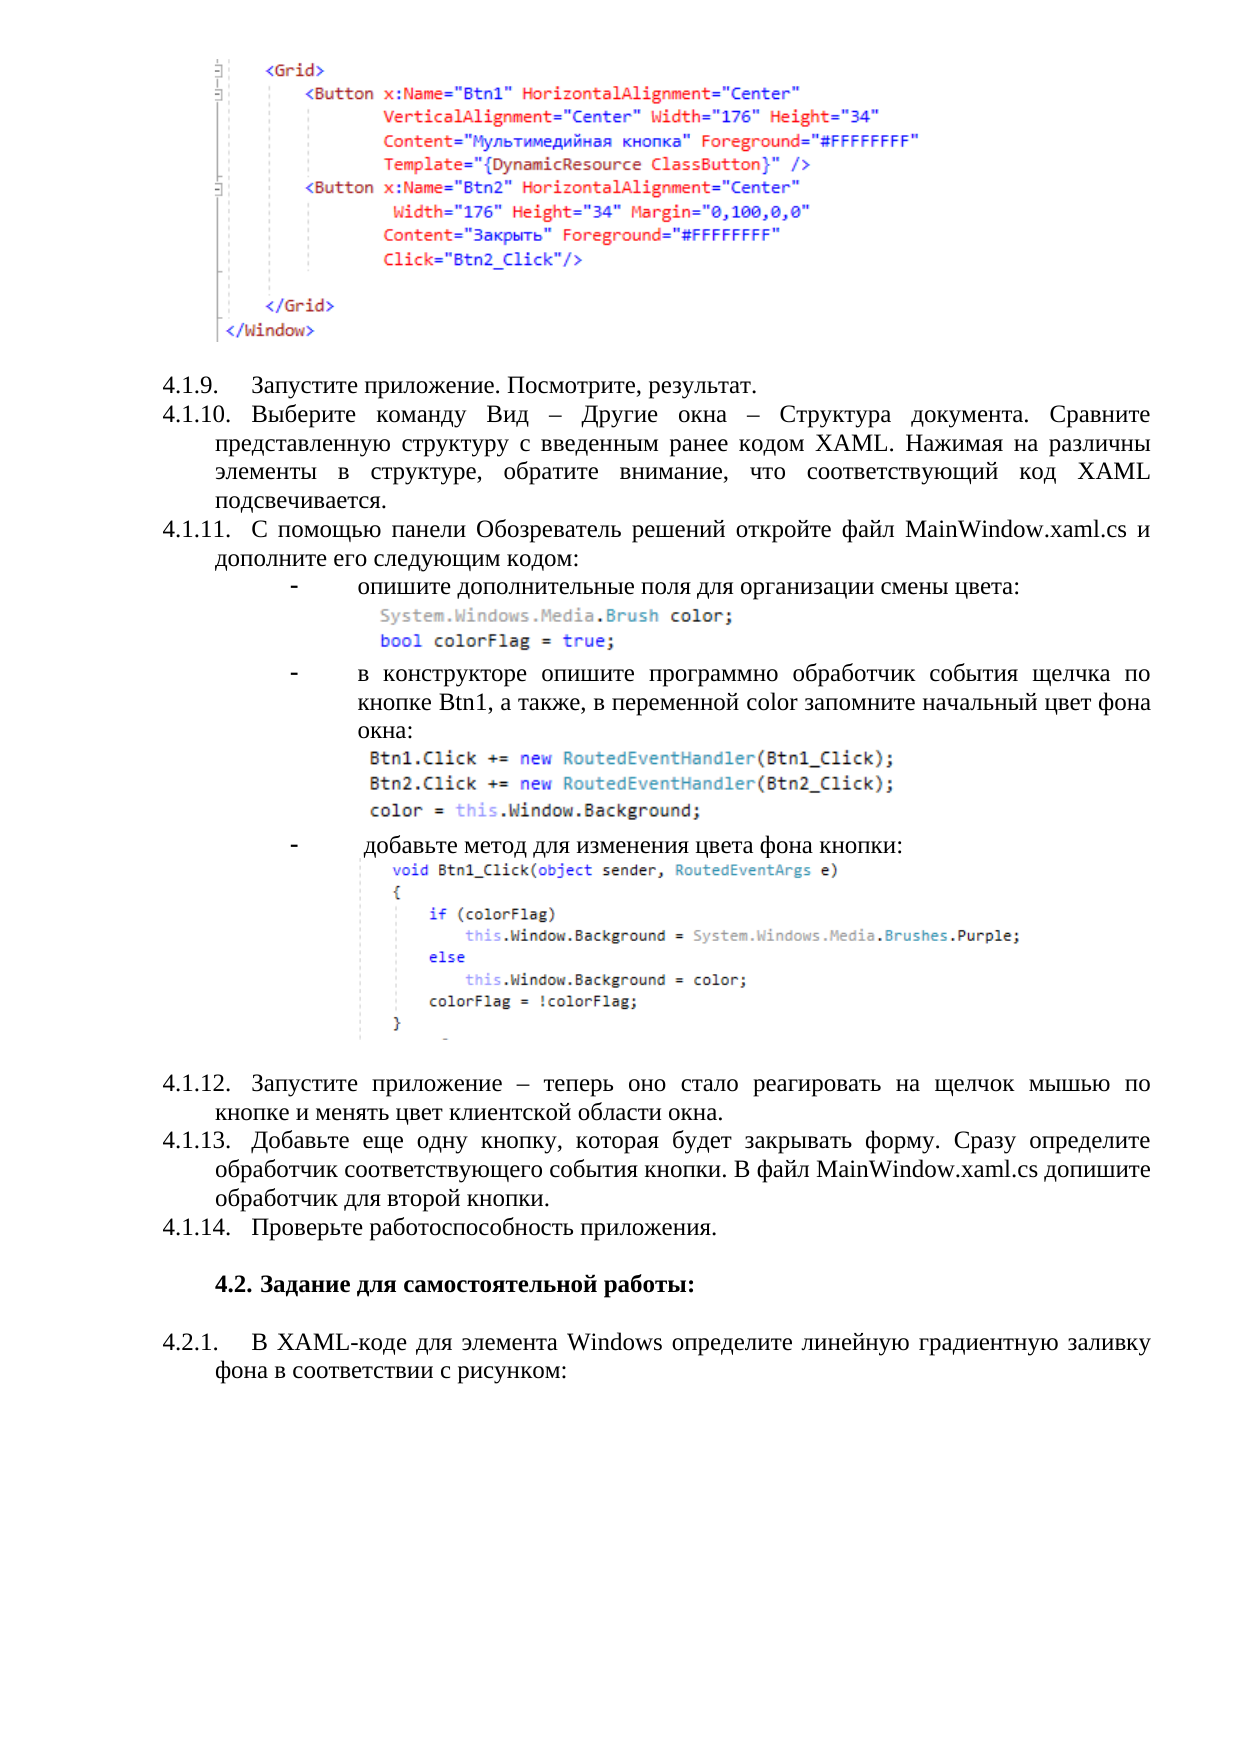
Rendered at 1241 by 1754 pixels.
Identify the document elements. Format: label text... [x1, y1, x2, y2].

picture [357, 600, 772, 658]
list В XAML-коде для элемента Windows определите линейную градиентную заливку фона в соответствии с рисунком: [162, 1327, 1152, 1384]
picture [357, 858, 1069, 1040]
list Выберите команду Вид – Другие окна – Структура документа. Сравните представленную структуру с введенным ранее кодом XAML. Нажимая на различны элементы в структуре, обратите внимание, что соответствующий код XAML подсвечивается. [162, 399, 1152, 514]
list Проверьте работоспособность приложения. [162, 1212, 1152, 1241]
list в конструкторе опишите программно обработчик события щелчка по кнопке Btn1, а также, в переменной color запомните начальный цвет фона окна: [290, 658, 1152, 744]
picture [214, 59, 990, 342]
picture [357, 744, 920, 831]
list Запустите приложение – теперь оно стало реагировать на щелчок мышью по кнопке и менять цвет клиентской области окна. [162, 1068, 1152, 1126]
list Задание для самостоятельной работы: [215, 1269, 1152, 1298]
list Добавьте еще одну кнопку, которая будет закрывать форму. Сразу определите обработчик соответствующего события кнопки. В файл MainWindow.xaml.cs допишите обработчик для второй кнопки. [162, 1126, 1152, 1212]
list добавьте метод для изменения цвета фона кнопки: [290, 830, 1152, 859]
list Запустите приложение. Посмотрите, результат. [162, 370, 1152, 399]
list С помощью панели Обозреватель решений откройте файл MainWindow.xaml.cs и дополните его следующим кодом: [162, 514, 1152, 571]
list опишите дополнительные поля для организации смены цвета: [290, 571, 1152, 600]
